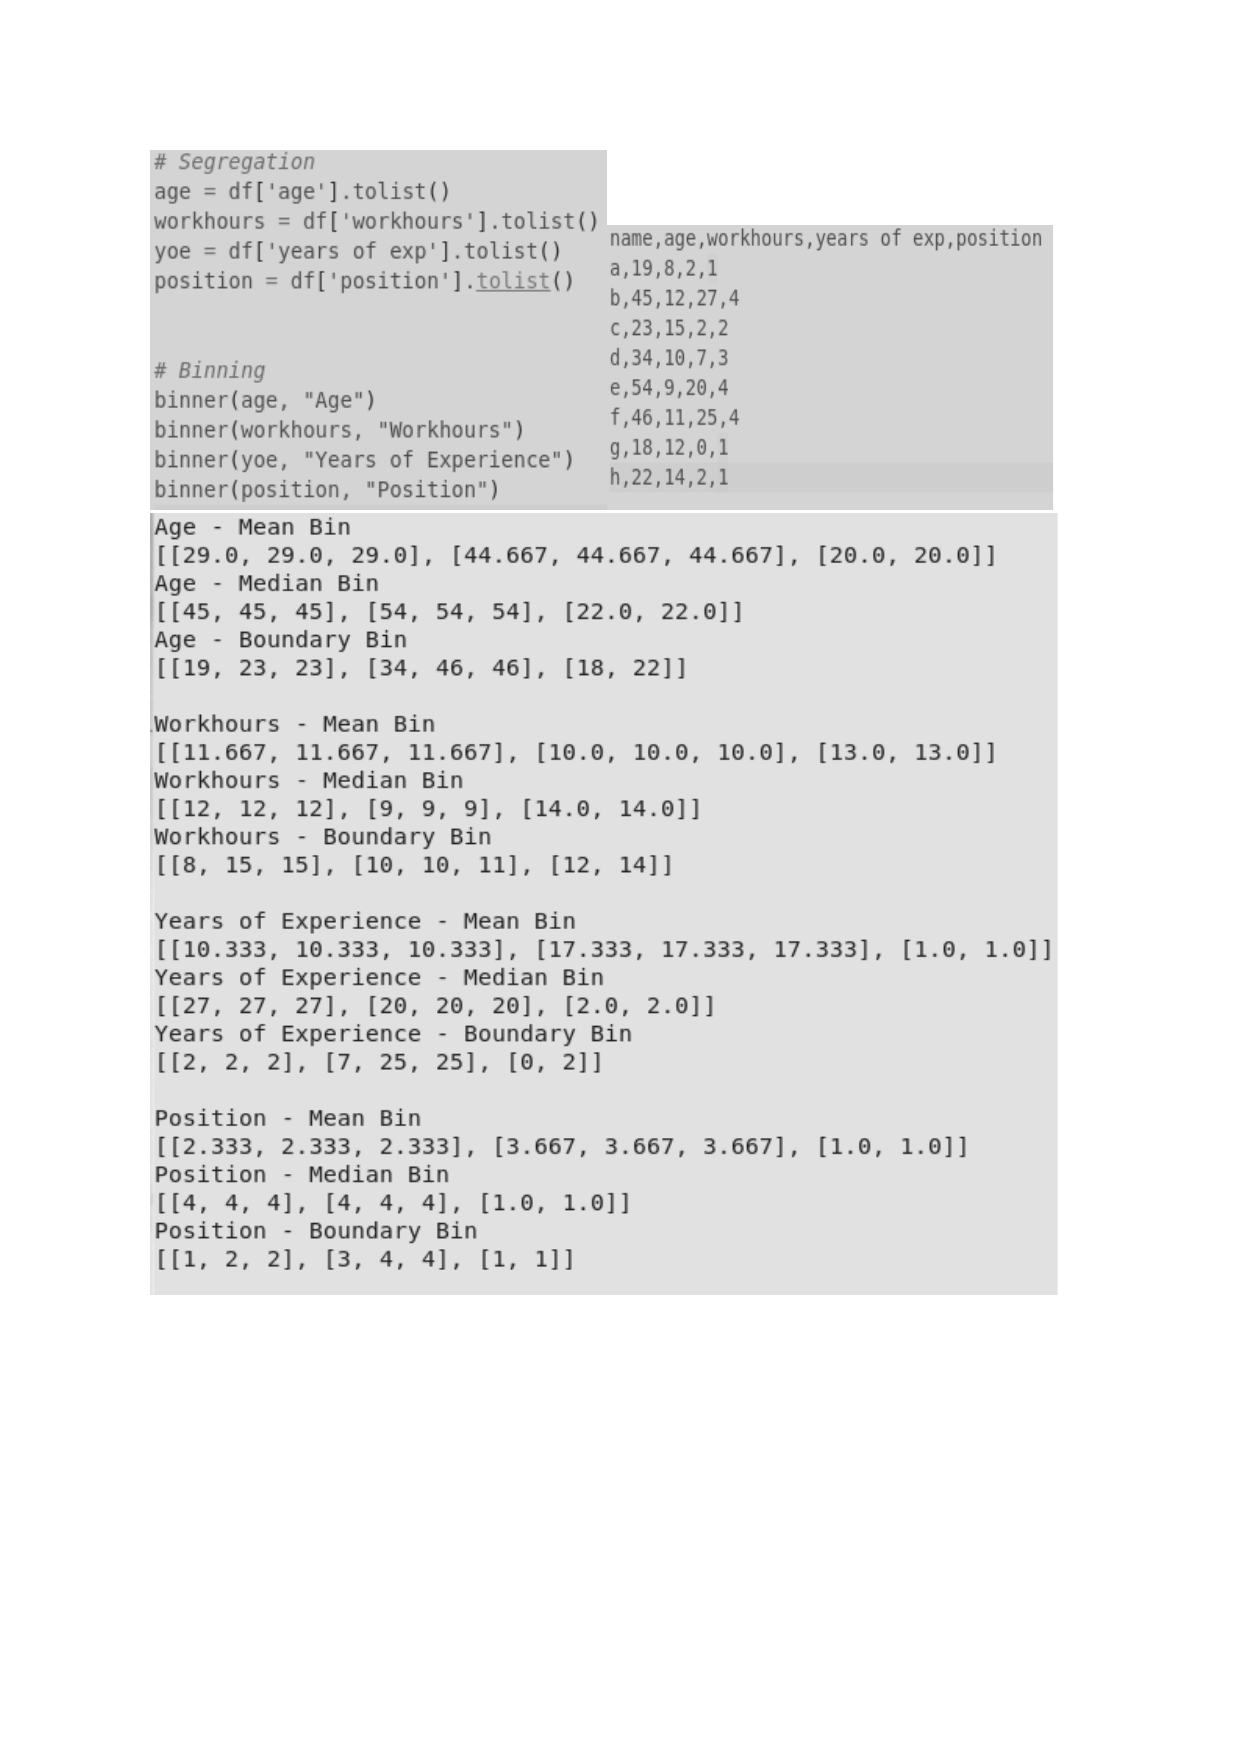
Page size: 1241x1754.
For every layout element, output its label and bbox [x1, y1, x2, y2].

picture [150, 513, 1058, 1295]
picture [150, 150, 1054, 510]
